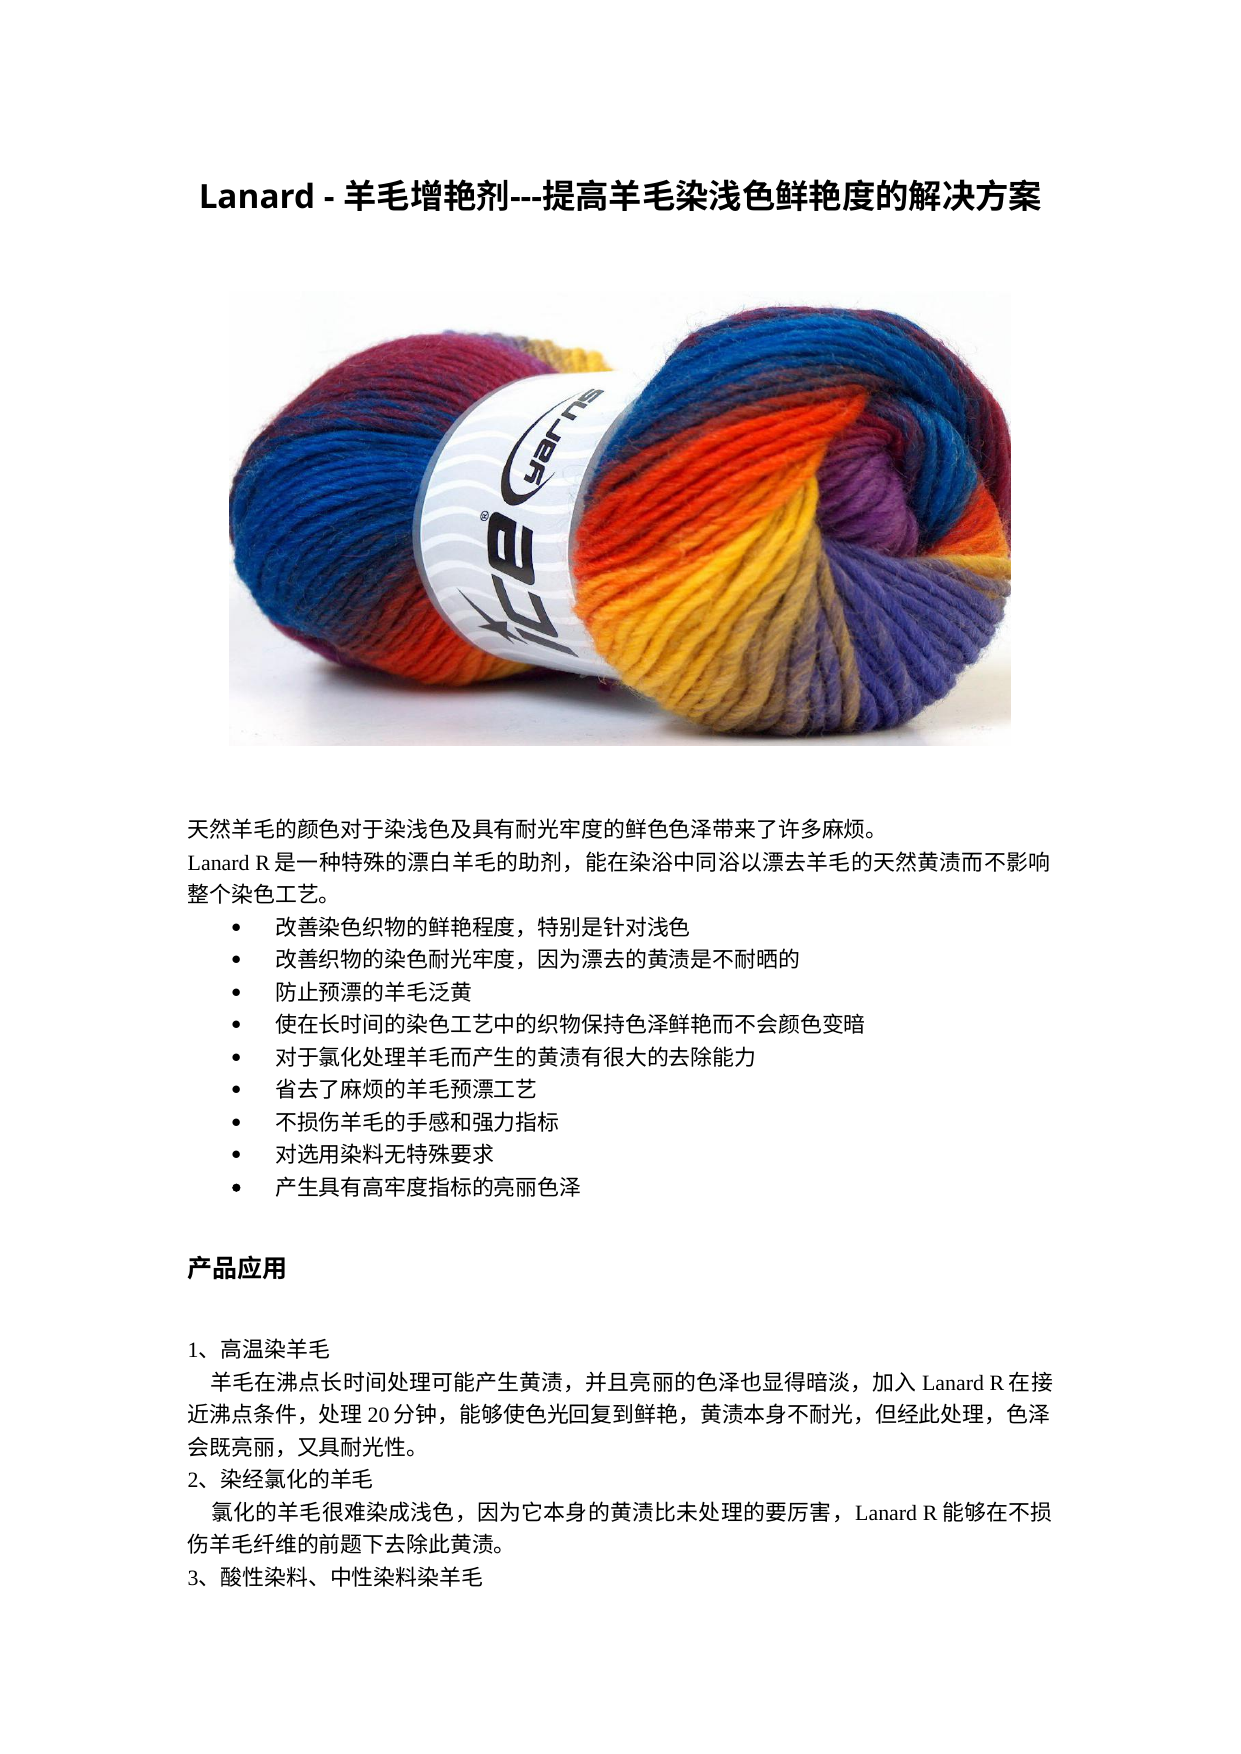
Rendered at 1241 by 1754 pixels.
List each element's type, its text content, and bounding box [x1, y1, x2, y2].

list 改善染色织物的鲜艳程度，特别是针对浅色 [232, 909, 1053, 942]
list 不损伤羊毛的手感和强力指标 [232, 1104, 1053, 1137]
list 产生具有高牢度指标的亮丽色泽 [232, 1169, 1053, 1202]
list 使在长时间的染色工艺中的织物保持色泽鲜艳而不会颜色变暗 [232, 1007, 1053, 1039]
list 对于氯化处理羊毛而产生的黄渍有很大的去除能力 [232, 1039, 1053, 1072]
list 对选用染料无特殊要求 [232, 1137, 1053, 1169]
list 改善织物的染色耐光牢度，因为漂去的黄渍是不耐晒的 [232, 942, 1053, 974]
picture [229, 291, 1011, 746]
list 省去了麻烦的羊毛预漂工艺 [232, 1072, 1053, 1104]
text 氯化的羊毛很难染成浅色，因为它本身的黄渍比未处理的要厉害，Lanard R能够在不损伤羊毛纤维的前题下去除此黄渍。 [187, 1494, 1053, 1559]
text Lanard R是一种特殊的漂白羊毛的助剂，能在染浴中同浴以漂去羊毛的天然黄渍而不影响整个染色工艺。 [187, 844, 1053, 909]
text Lanard - 羊毛增艳剂---提高羊毛染浅色鲜艳度的解决方案 [187, 162, 1053, 227]
text 天然羊毛的颜色对于染浅色及具有耐光牢度的鲜色色泽带来了许多麻烦。 [187, 812, 1053, 844]
list 高温染羊毛 [187, 1332, 1053, 1364]
list 防止预漂的羊毛泛黄 [232, 974, 1053, 1007]
text 产品应用 [187, 1234, 1053, 1299]
list 染经氯化的羊毛 [187, 1462, 1053, 1494]
list 酸性染料、中性染料染羊毛 [187, 1559, 1053, 1592]
text 羊毛在沸点长时间处理可能产生黄渍，并且亮丽的色泽也显得暗淡，加入Lanard R在接近沸点条件，处理20分钟，能够使色光回复到鲜艳，黄渍本身不耐光，但经此处理，色泽会既亮丽，又具耐光性。 [187, 1364, 1053, 1462]
